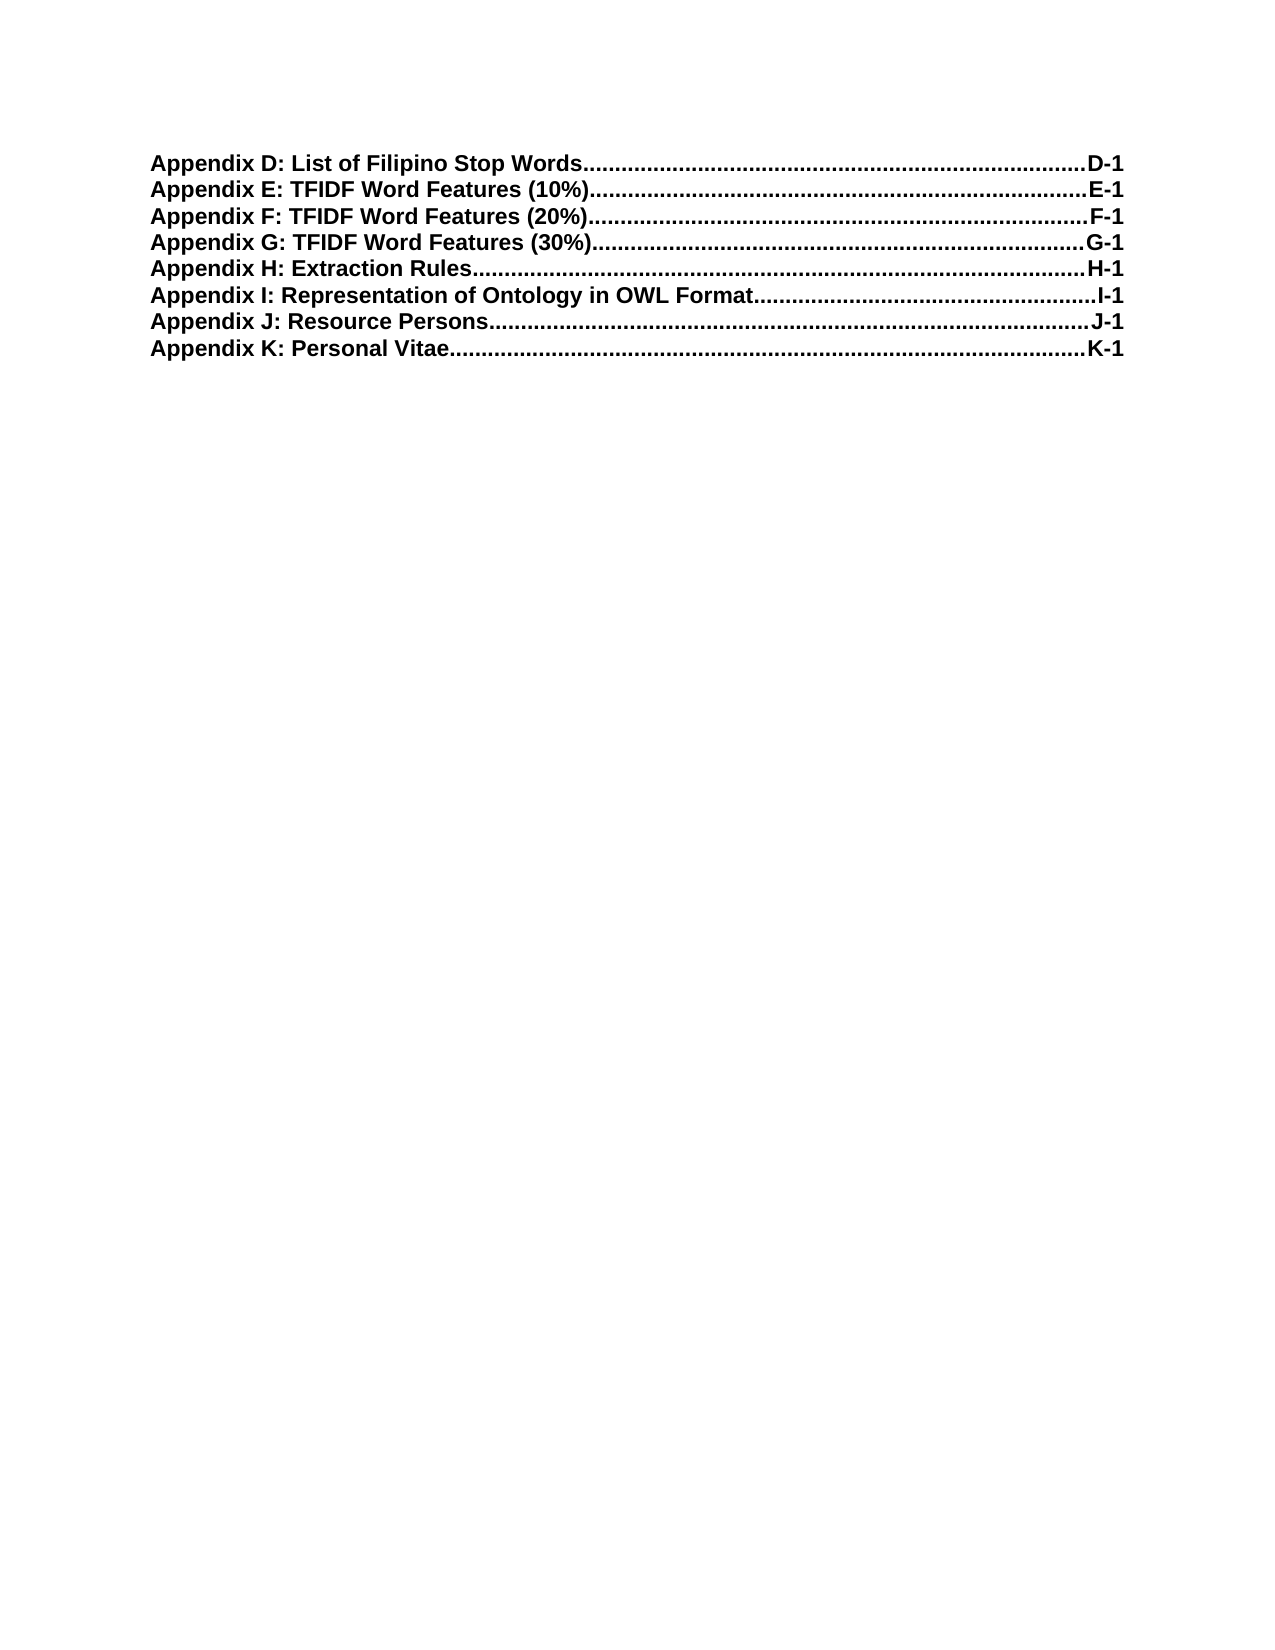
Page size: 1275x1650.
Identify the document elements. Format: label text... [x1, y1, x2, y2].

text Appendix D: List of Filipino Stop Words D-1 [150, 150, 1125, 176]
text Appendix K: Personal Vitae K-1 [150, 334, 1125, 361]
text Appendix I: Representation of Ontology in OWL Format I-1 [150, 282, 1125, 308]
text Appendix H: Extraction Rules H-1 [150, 255, 1125, 282]
text Appendix F: TFIDF Word Features (20%) F-1 [150, 203, 1125, 229]
text Appendix J: Resource Persons J-1 [150, 308, 1125, 334]
text Appendix E: TFIDF Word Features (10%) E-1 [150, 176, 1125, 203]
text Appendix G: TFIDF Word Features (30%) G-1 [150, 229, 1125, 255]
